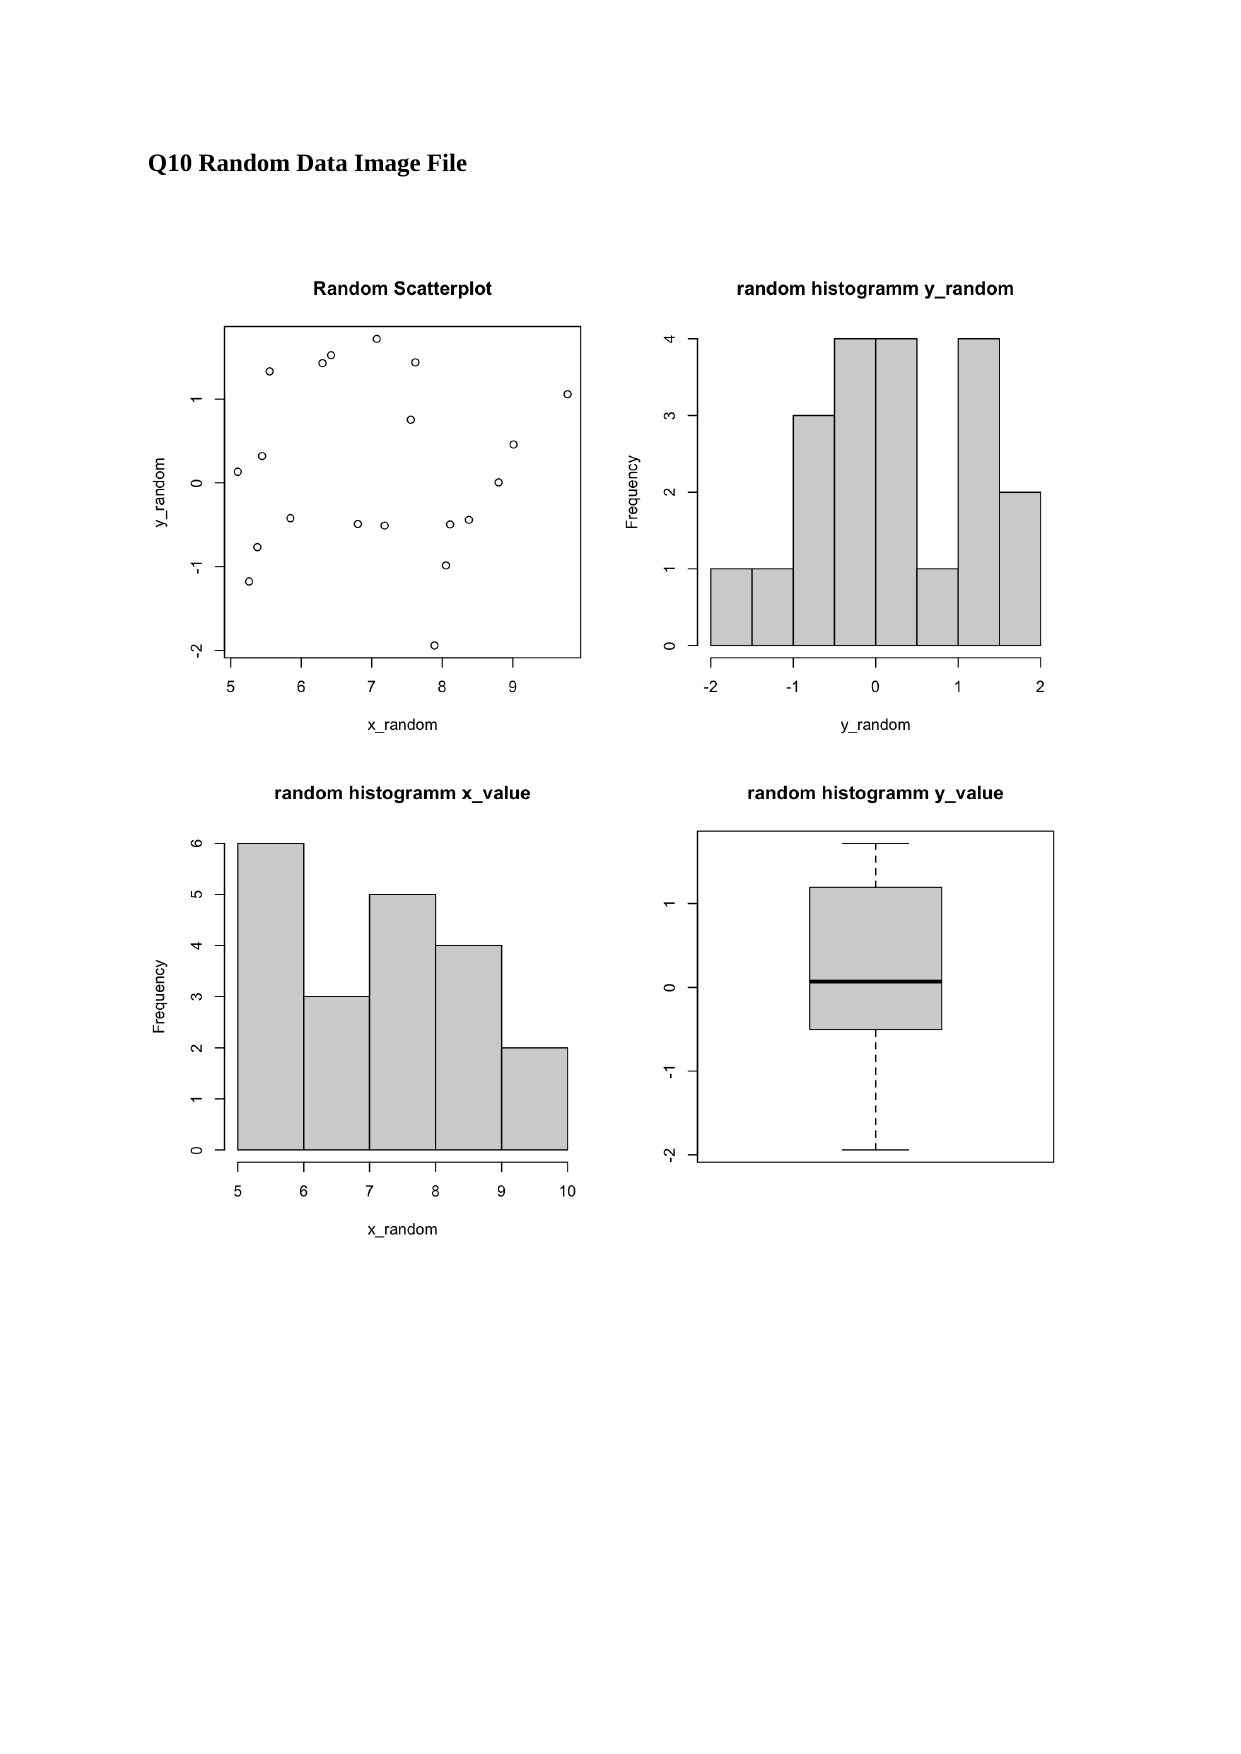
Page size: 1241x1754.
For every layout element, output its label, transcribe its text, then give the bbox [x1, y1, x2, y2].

picture [147, 249, 1093, 1258]
subtitle Q10 Random Data Image File [148, 148, 1093, 176]
